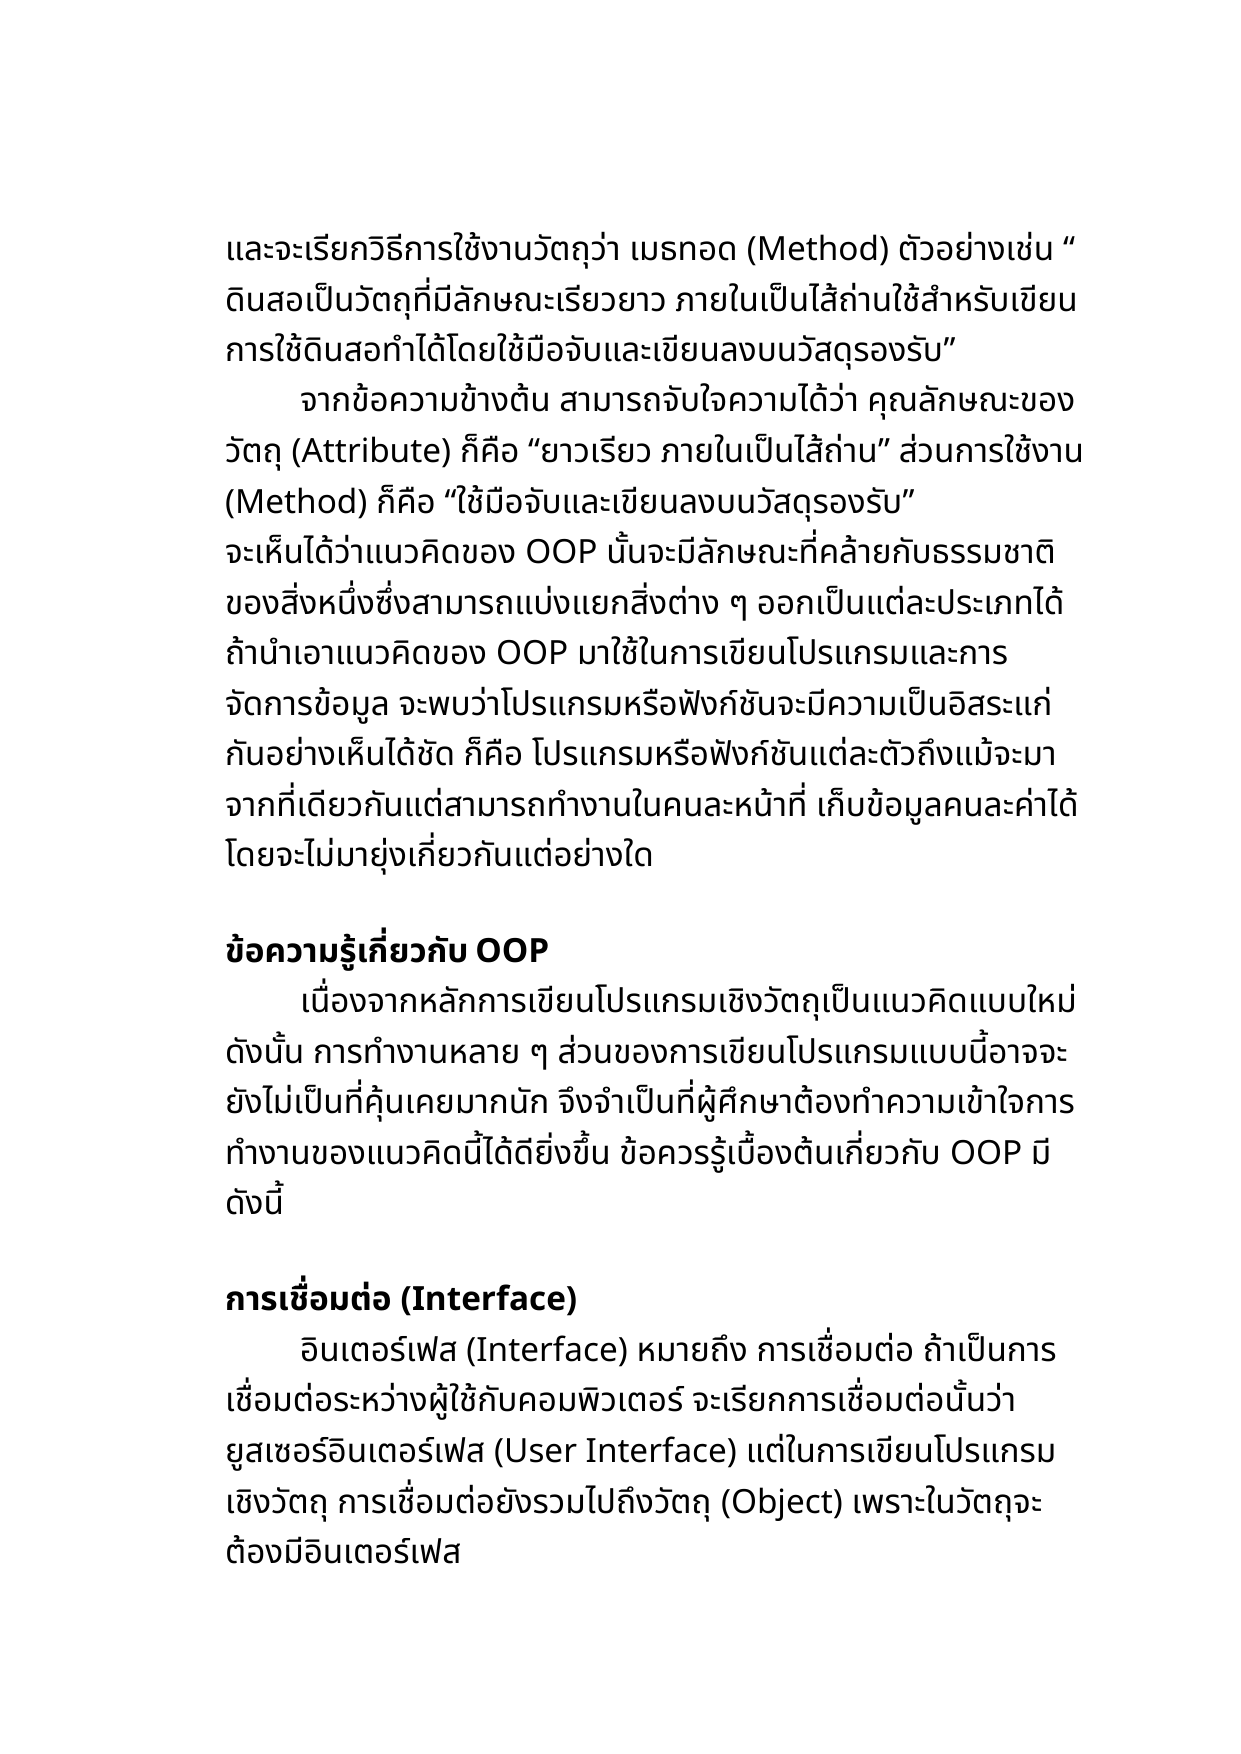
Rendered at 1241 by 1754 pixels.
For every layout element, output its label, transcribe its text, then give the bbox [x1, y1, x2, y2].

text การเชื่อมต่อ (Interface) [225, 1275, 1090, 1326]
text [225, 225, 1090, 376]
text จากข้อความข้างต้น สามารถจับใจความได้ว่า คุณลักษณะของวัตถุ (Attribute) ก็คือ “ยาวเรียว ภายในเป็นไส้ถ่าน” ส่วนการใช้งาน (Method) ก็คือ “ใช้มือจับและเขียนลงบนวัสดุรองรับ” [225, 376, 1090, 528]
text ข้อความรู้เกี่ยวกับOOP [225, 927, 1090, 977]
text จะเห็นได้ว่าแนวคิดของ OOP นั้นจะมีลักษณะที่คล้ายกับธรรมชาติของสิ่งหนึ่งซึ่งสามารถแบ่งแยกสิ่งต่าง ๆ ออกเป็นแต่ละประเภทได้ ถ้านำเอาแนวคิดของ OOP มาใช้ในการเขียนโปรแกรมและการจัดการข้อมูล จะพบว่าโปรแกรมหรือฟังก์ชันจะมีความเป็นอิสระแก่กันอย่างเห็นได้ชัด ก็คือ โปรแกรมหรือฟังก์ชันแต่ละตัวถึงแม้จะมาจากที่เดียวกันแต่สามารถทำงานในคนละหน้าที่ เก็บข้อมูลคนละค่าได้ โดยจะไม่มายุ่งเกี่ยวกันแต่อย่างใด [225, 528, 1090, 881]
text เนื่องจากหลักการเขียนโปรแกรมเชิงวัตถุเป็นแนวคิดแบบใหม่ ดังนั้น การทำงานหลาย ๆ ส่วนของการเขียนโปรแกรมแบบนี้อาจจะยังไม่เป็นที่คุ้นเคยมากนัก จึงจำเป็นที่ผู้ศึกษาต้องทำความเข้าใจการทำงานของแนวคิดนี้ได้ดียิ่งขึ้น ข้อควรรู้เบื้องต้นเกี่ยวกับ OOP มีดังนี้ [225, 977, 1090, 1230]
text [225, 1326, 1090, 1578]
